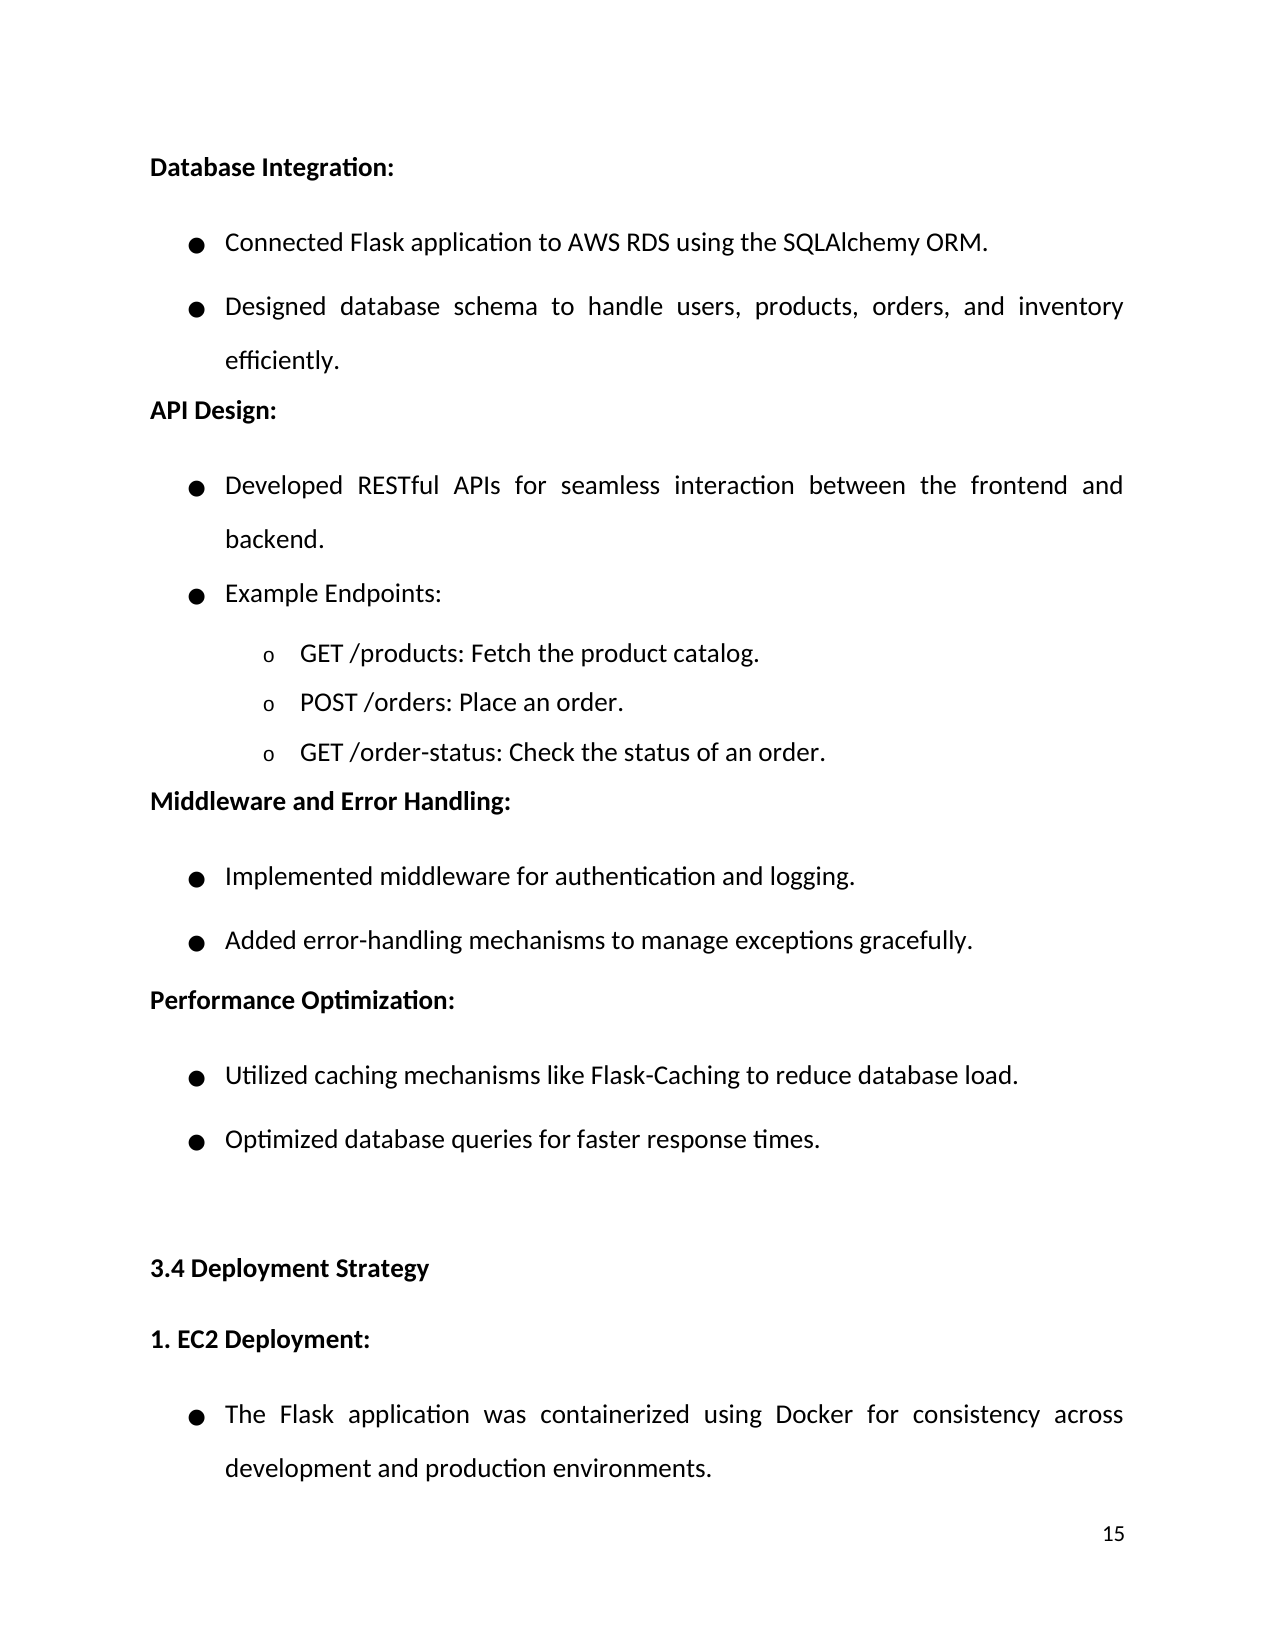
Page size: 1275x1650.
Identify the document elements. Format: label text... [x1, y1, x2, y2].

list Utilized caching mechanisms like Flask-Caching to reduce database load. [187, 1053, 1125, 1096]
text 1. EC2 Deployment: [150, 1322, 1125, 1355]
list Implemented middleware for authentication and logging. [187, 855, 1125, 897]
text Middleware and Error Handling: [150, 784, 1125, 817]
text 3.4 Deployment Strategy [150, 1252, 1125, 1285]
list Developed RESTful APIs for seamless interaction between the frontend and backend. [187, 463, 1125, 556]
list Example Endpoints: [187, 572, 1125, 615]
list Connected Flask application to AWS RDS using the SQLAlchemy ORM. [187, 220, 1125, 263]
list Designed database schema to handle users, products, orders, and inventory efficiently. [187, 284, 1125, 377]
list GET /products: Fetch the product catalog. [262, 636, 1125, 669]
text Database Integration: [150, 150, 1125, 183]
list Optimized database queries for faster response times. [187, 1117, 1125, 1160]
list The Flask application was containerized using Docker for consistency across development and production environments. [187, 1392, 1125, 1484]
list POST /orders: Place an order. [262, 686, 1125, 718]
list GET /order-status: Check the status of an order. [262, 735, 1125, 768]
text API Design: [150, 393, 1125, 426]
text Performance Optimization: [150, 983, 1125, 1016]
list Added error-handling mechanisms to manage exceptions gracefully. [187, 919, 1125, 962]
